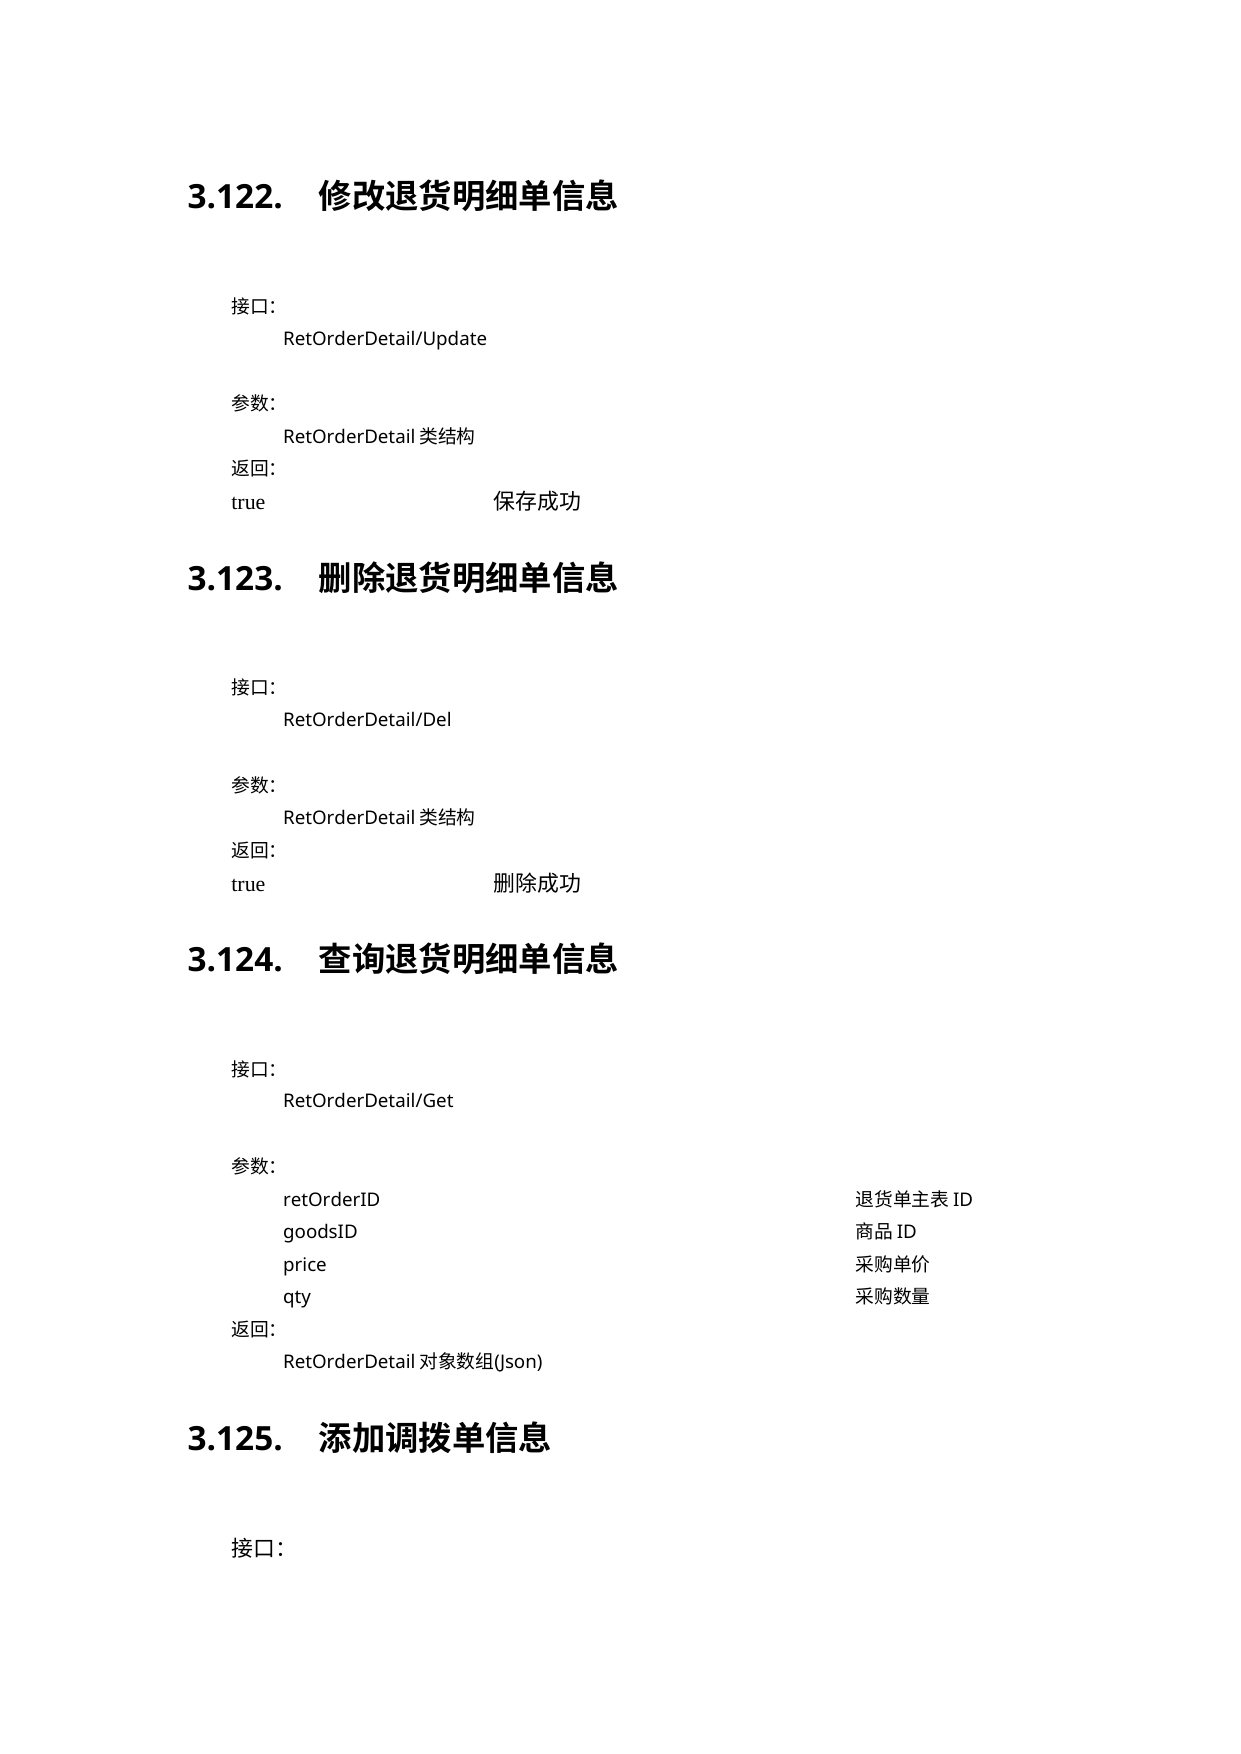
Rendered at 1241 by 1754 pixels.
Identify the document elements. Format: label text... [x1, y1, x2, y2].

text true 删除成功 [187, 865, 1053, 898]
text 接口： [231, 289, 1053, 321]
subtitle 修改退货明细单信息 [187, 162, 1053, 227]
subtitle 删除退货明细单信息 [187, 543, 1053, 608]
text retOrderID 退货单主表ID [231, 1182, 1053, 1214]
text true 保存成功 [187, 484, 1053, 516]
text 接口： [187, 1531, 1053, 1563]
text 接口： [231, 1052, 1053, 1084]
text RetOrderDetail对象数组(Json) [231, 1344, 1053, 1377]
subtitle 添加调拨单信息 [187, 1404, 1053, 1469]
text price 采购单价 [231, 1247, 1053, 1279]
text 返回： [231, 833, 1053, 865]
text RetOrderDetail/Del 参数： [231, 703, 1053, 800]
subtitle 查询退货明细单信息 [187, 925, 1053, 990]
text 接口： [231, 670, 1053, 703]
text goodsID 商品ID [231, 1214, 1053, 1247]
text 返回： [231, 1312, 1053, 1344]
text RetOrderDetail类结构 [231, 419, 1053, 451]
text RetOrderDetail/Get 参数： [231, 1084, 1053, 1182]
text RetOrderDetail类结构 [231, 800, 1053, 833]
text 返回： [231, 451, 1053, 484]
text RetOrderDetail/Update 参数： [231, 321, 1053, 419]
text qty 采购数量 [231, 1279, 1053, 1312]
